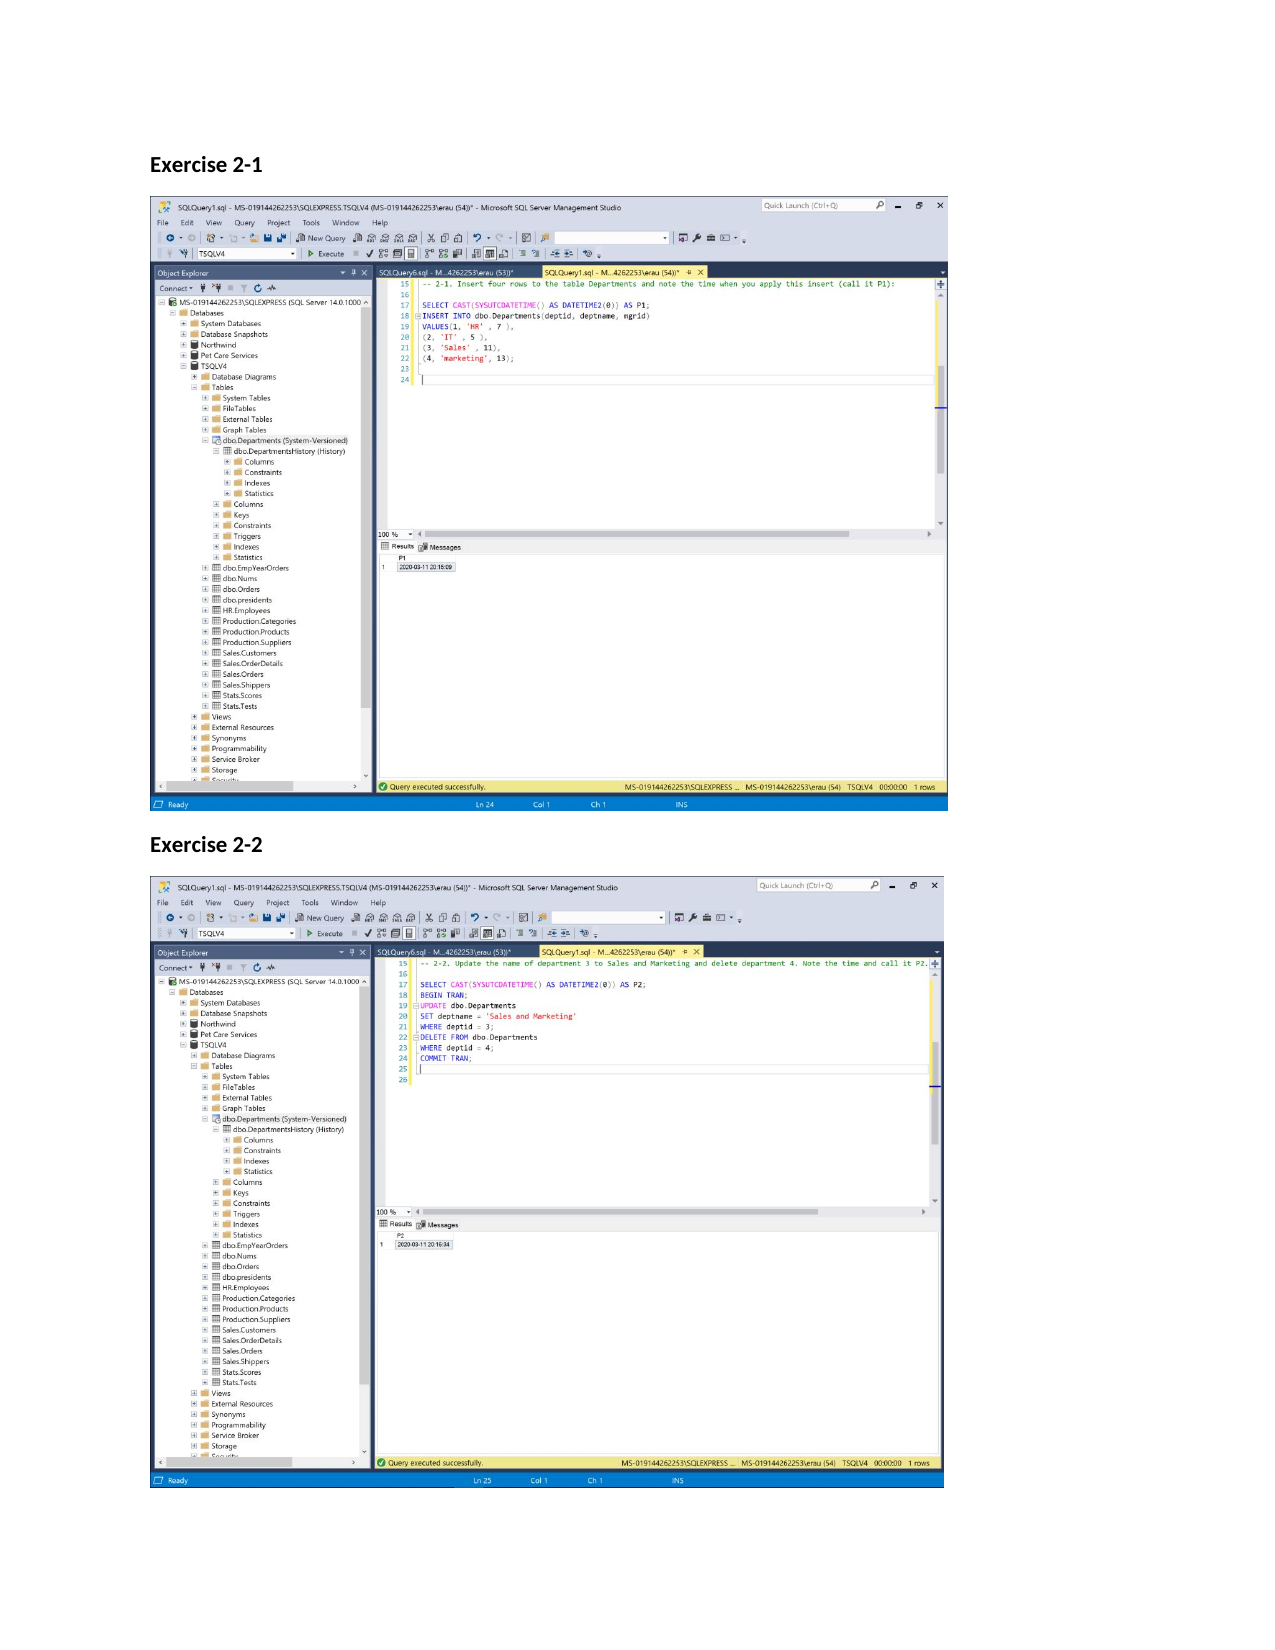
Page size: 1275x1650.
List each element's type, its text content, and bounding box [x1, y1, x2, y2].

picture [150, 876, 944, 1488]
text Exercise 2-2 [150, 830, 1125, 858]
picture [150, 196, 948, 811]
text Exercise 2-1 [150, 150, 1125, 178]
